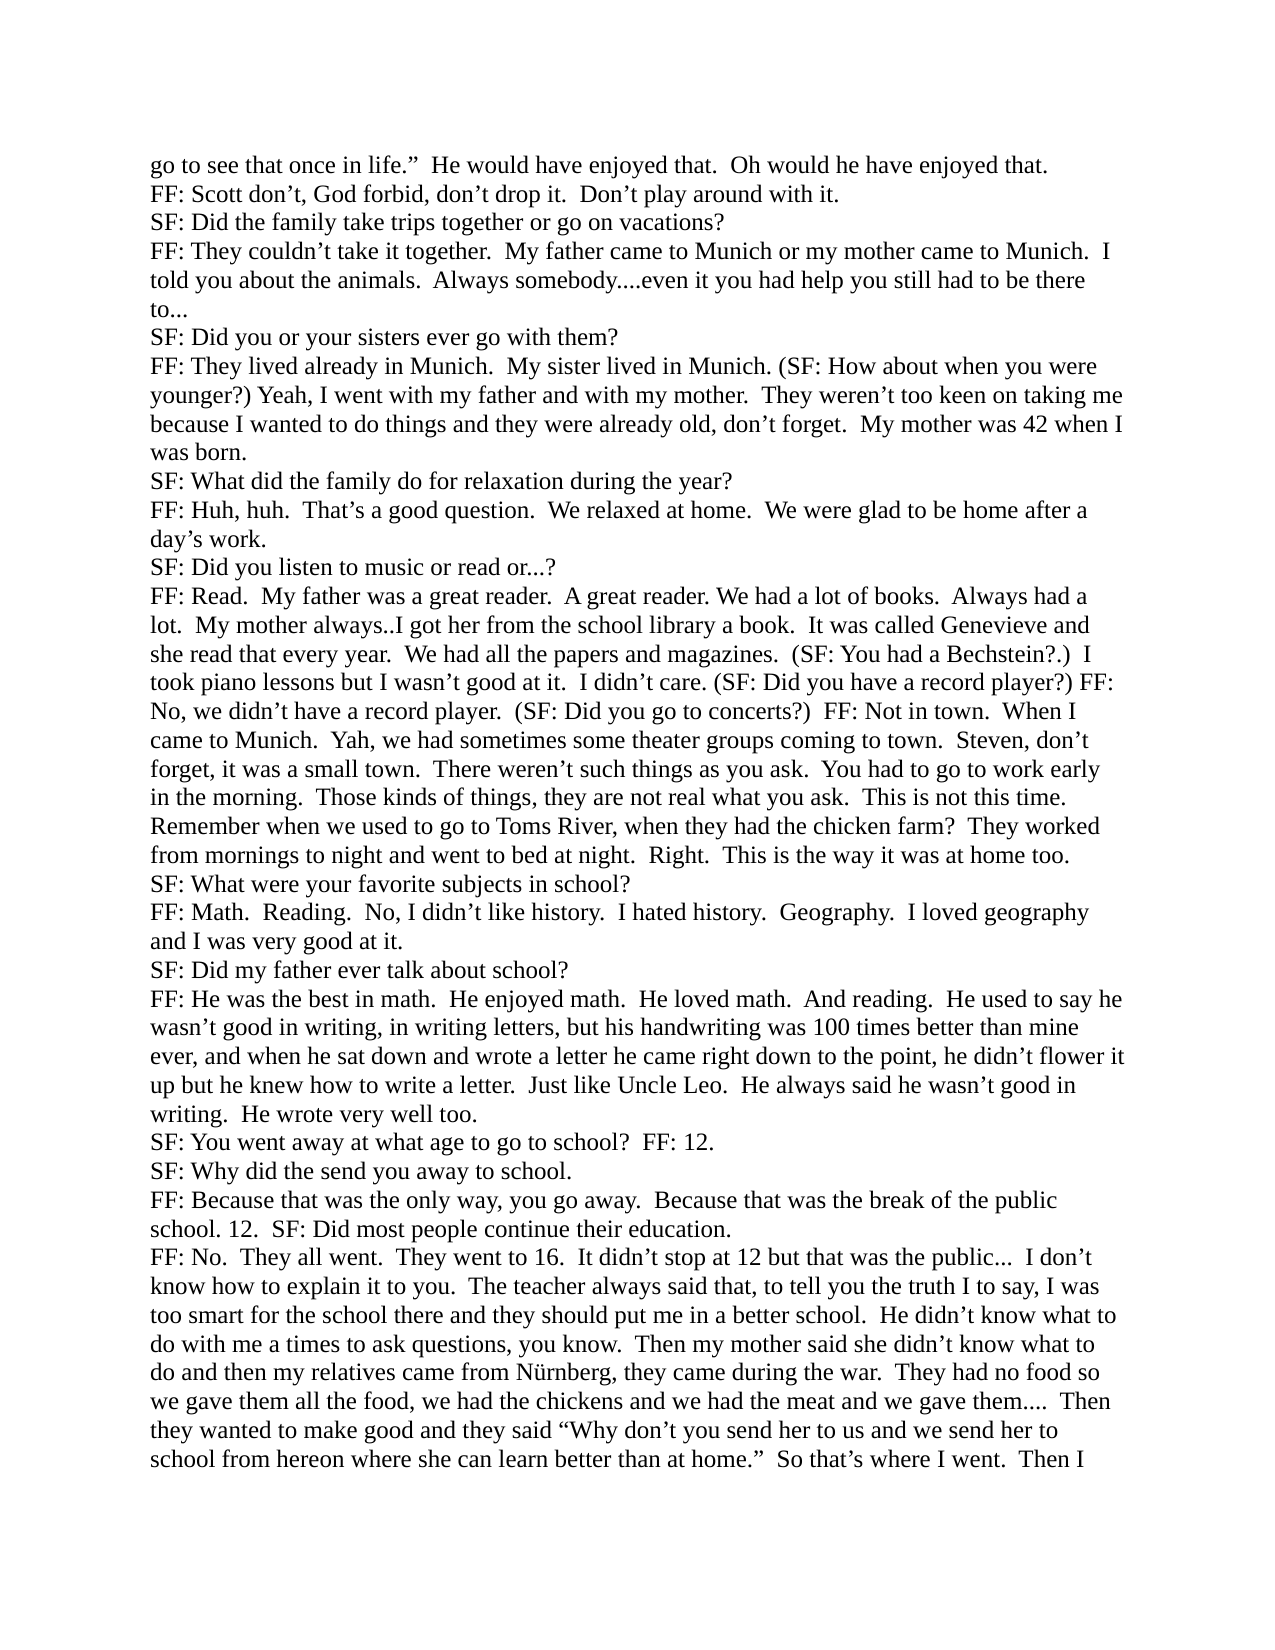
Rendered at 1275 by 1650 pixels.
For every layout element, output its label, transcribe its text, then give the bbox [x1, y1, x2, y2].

text SF: Were there any Zionists in the area? [150, 207, 1125, 236]
text SF: Did my father ever talk about school? [150, 1099, 1125, 1127]
text SF: You went away at what age to go to school? FF: 12. [150, 1271, 1125, 1300]
text FF: They couldn’t take it together. My father came to Munich or my mother came to Munich. I told you about the animals. Always somebody....even it you had help you still had to be there to... [150, 380, 1125, 466]
text SF: What were your favorite subjects in school? [150, 1012, 1125, 1041]
text FF: Huh, huh. That’s a good question. We relaxed at home. We were glad to be home after a day’s work. [150, 639, 1125, 696]
text FF: They lived already in Munich. My sister lived in Munich. (SF: How about when you were younger?) Yeah, I went with my father and with my mother. They weren’t too keen on taking me because I wanted to do things and they were already old, don’t forget. My mother was 42 when I was born. [150, 495, 1125, 610]
text SF: Did you listen to music or read or...? [150, 696, 1125, 725]
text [150, 1386, 1125, 1472]
text FF: Because that was the only way, you go away. Because that was the break of the public school. 12. SF: Did most people continue their education. [150, 1329, 1125, 1386]
text SF: Did you or your sisters ever go with them? [150, 466, 1125, 495]
text FF: Scott don’t, God forbid, don’t drop it. Don’t play around with it. [150, 322, 1125, 351]
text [150, 150, 1125, 207]
text FF: No. He always said... He says....then he always said he would love to go to France to-what is it called?-the Forgesen(?), that’s a mountain in France. He always said “Ooo, I would love to go to see that once in life.” He would have enjoyed that. Oh would he have enjoyed that. [150, 236, 1125, 322]
text FF: Math. Reading. No, I didn’t like history. I hated history. Geography. I loved geography and I was very good at it. [150, 1041, 1125, 1099]
text SF: Why did the send you away to school. [150, 1300, 1125, 1329]
text FF: He was the best in math. He enjoyed math. He loved math. And reading. He used to say he wasn’t good in writing, in writing letters, but his handwriting was 100 times better than mine ever, and when he sat down and wrote a letter he came right down to the point, he didn’t flower it up but he knew how to write a letter. Just like Uncle Leo. He always said he wasn’t good in writing. He wrote very well too. [150, 1127, 1125, 1271]
text FF: Read. My father was a great reader. A great reader. We had a lot of books. Always had a lot. My mother always..I got her from the school library a book. It was called Genevieve and she read that every year. We had all the papers and magazines. (SF: You had a Bechstein?.) I took piano lessons but I wasn’t good at it. I didn’t care. (SF: Did you have a record player?) FF: No, we didn’t have a record player. (SF: Did you go to concerts?) FF: Not in town. When I came to Munich. Yah, we had sometimes some theater groups coming to town. Steven, don’t forget, it was a small town. There weren’t such things as you ask. You had to go to work early in the morning. Those kinds of things, they are not real what you ask. This is not this time. Remember when we used to go to Toms River, when they had the chicken farm? They worked from mornings to night and went to bed at night. Right. This is the way it was at home too. [150, 725, 1125, 1012]
text SF: What did the family do for relaxation during the year? [150, 610, 1125, 639]
text SF: Did the family take trips together or go on vacations? [150, 351, 1125, 380]
